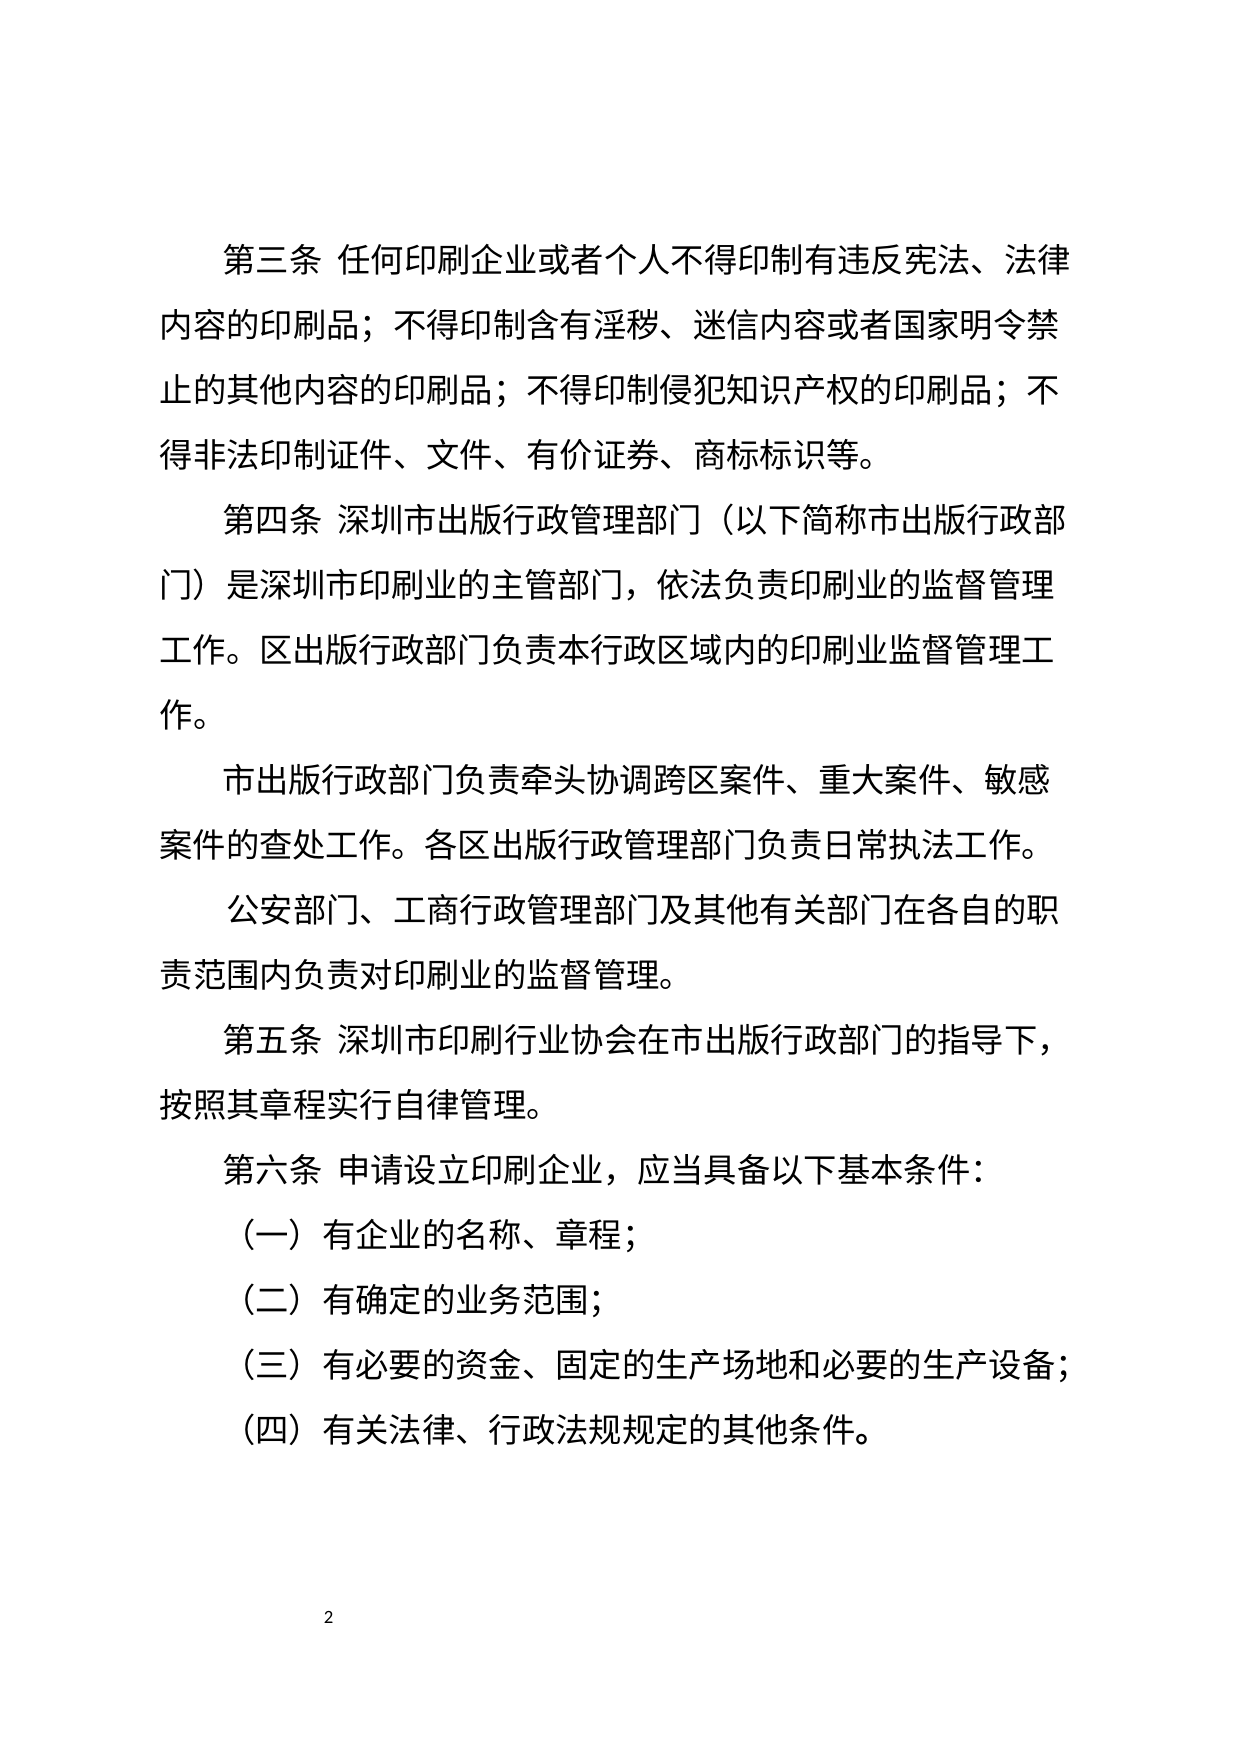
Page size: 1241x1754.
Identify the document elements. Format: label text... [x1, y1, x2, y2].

text （二）有确定的业务范围； [159, 1266, 1081, 1331]
text 第六条 申请设立印刷企业，应当具备以下基本条件： [159, 1136, 1081, 1201]
text 第五条 深圳市印刷行业协会在市出版行政部门的指导下，按照其章程实行自律管理。 [159, 1006, 1081, 1136]
text 市出版行政部门负责牵头协调跨区案件、重大案件、敏感案件的查处工作。各区出版行政管理部门负责日常执法工作。 [159, 746, 1081, 876]
text 公安部门、工商行政管理部门及其他有关部门在各自的职责范围内负责对印刷业的监督管理。 [159, 876, 1081, 1006]
text （一）有企业的名称、章程； [159, 1201, 1081, 1266]
text （三）有必要的资金、固定的生产场地和必要的生产设备； [159, 1331, 1081, 1396]
text （四）有关法律、行政法规规定的其他条件。 [159, 1396, 1081, 1461]
text 第四条 深圳市出版行政管理部门（以下简称市出版行政部门）是深圳市印刷业的主管部门，依法负责印刷业的监督管理工作。区出版行政部门负责本行政区域内的印刷业监督管理工作。 [159, 486, 1081, 746]
text 第三条 任何印刷企业或者个人不得印制有违反宪法、法律内容的印刷品；不得印制含有淫秽、迷信内容或者国家明令禁止的其他内容的印刷品；不得印制侵犯知识产权的印刷品；不得非法印制证件、文件、有价证券、商标标识等。 [159, 226, 1081, 486]
